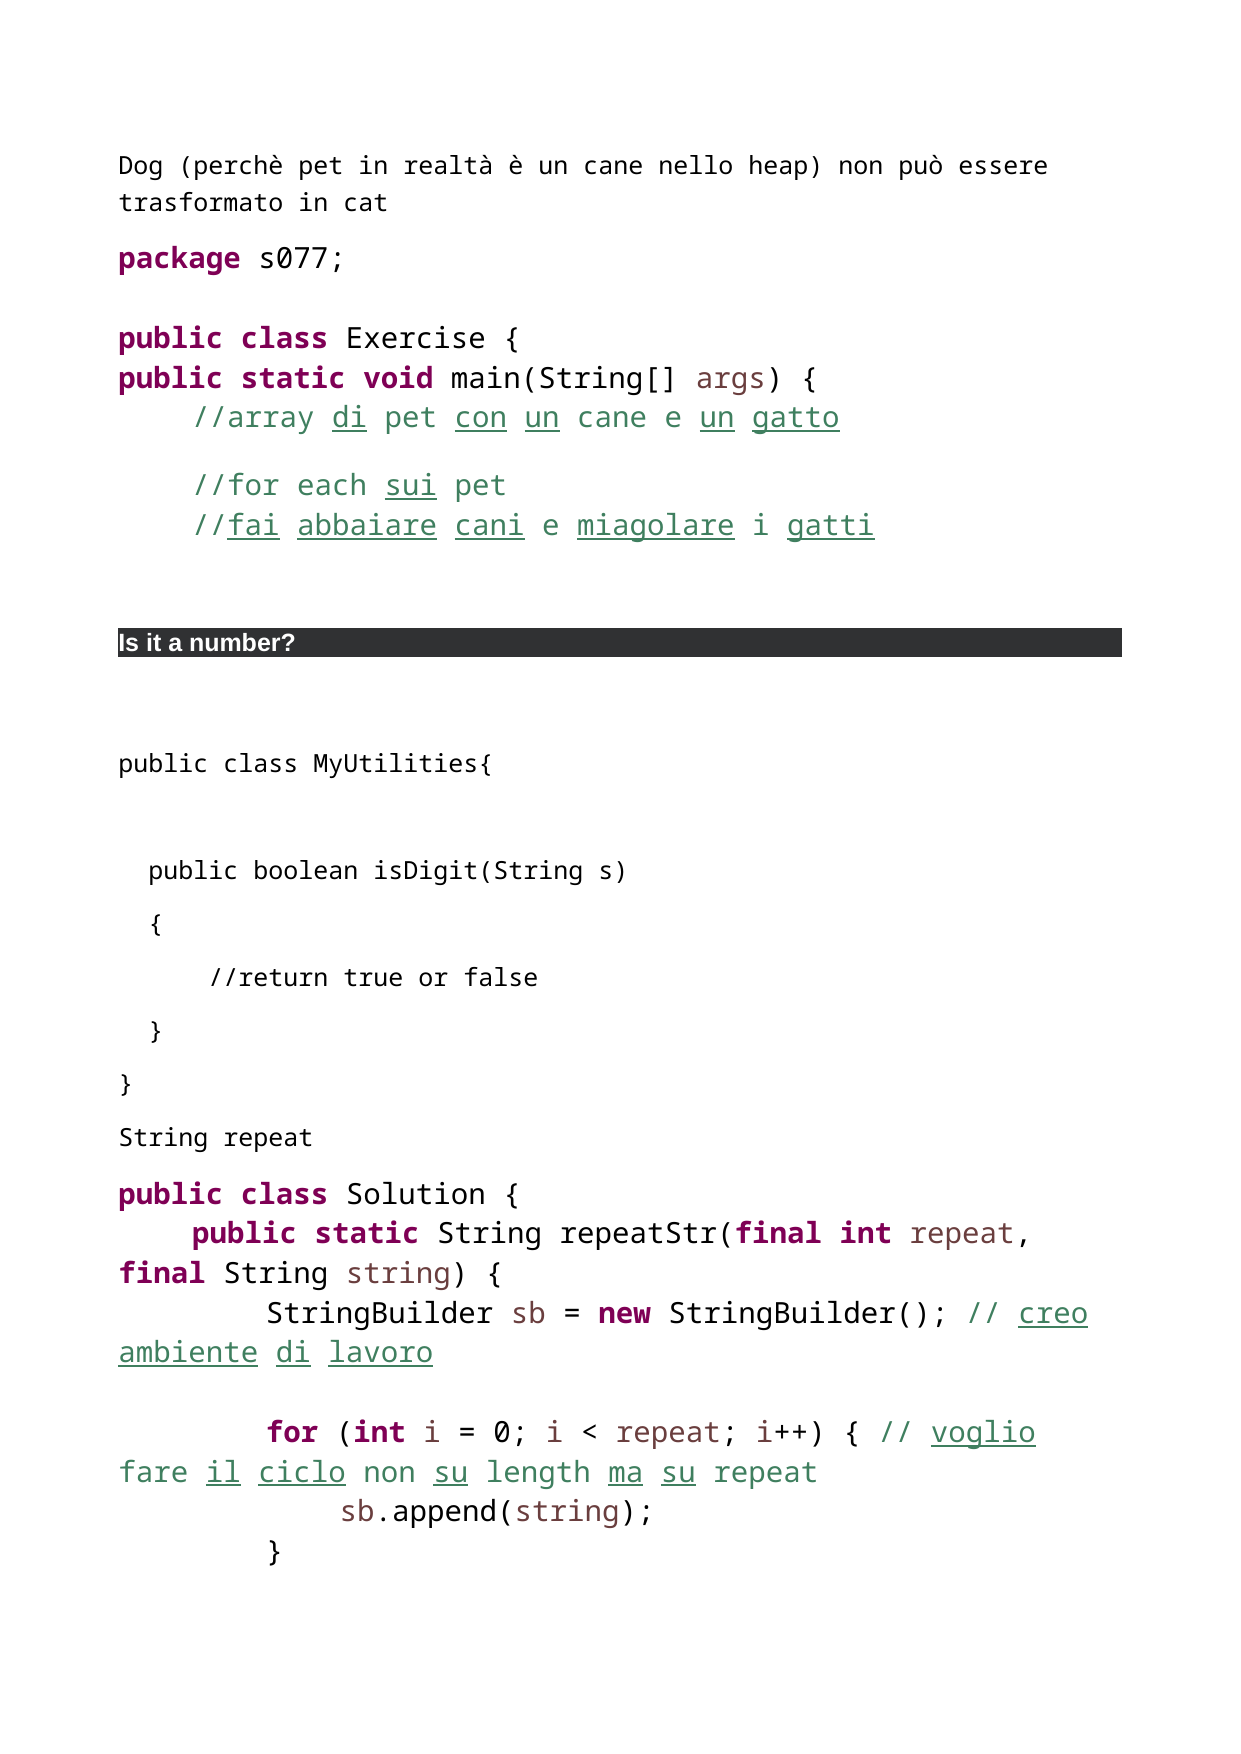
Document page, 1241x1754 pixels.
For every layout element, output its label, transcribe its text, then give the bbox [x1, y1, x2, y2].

text public static String repeatStr(final int repeat, final String string) { [118, 1213, 1122, 1292]
text sb.append(string); [118, 1491, 1122, 1530]
text package s077; [118, 238, 1122, 277]
text public class Exercise { [118, 317, 1122, 357]
text String repeat [118, 1119, 1122, 1154]
text //array di pet con un cane e un gatto [118, 397, 1122, 436]
text //fai abbaiare cani e miagolare i gatti [118, 504, 1122, 544]
text //for each sui pet [118, 464, 1122, 504]
text for (int i = 0; i < repeat; i++) { // voglio fare il ciclo non su length ma su repeat [118, 1411, 1122, 1491]
text Dog (perchè pet in realtà è un cane nello heap) non può essere trasformato in cat [118, 148, 1122, 218]
text public static void main(String[] args) { [118, 357, 1122, 397]
text StringBuilder sb = new StringBuilder(); // creo ambiente di lavoro [118, 1292, 1122, 1371]
text public class Solution { [118, 1173, 1122, 1213]
text Is it a number? [118, 628, 1122, 657]
text } [118, 1530, 1122, 1570]
text } [118, 1066, 1122, 1100]
text { [118, 906, 1122, 940]
text } [118, 1013, 1122, 1047]
text public boolean isDigit(String s) [118, 852, 1122, 886]
text //return true or false [118, 959, 1122, 993]
text public class MyUtilities{ [118, 746, 1122, 779]
